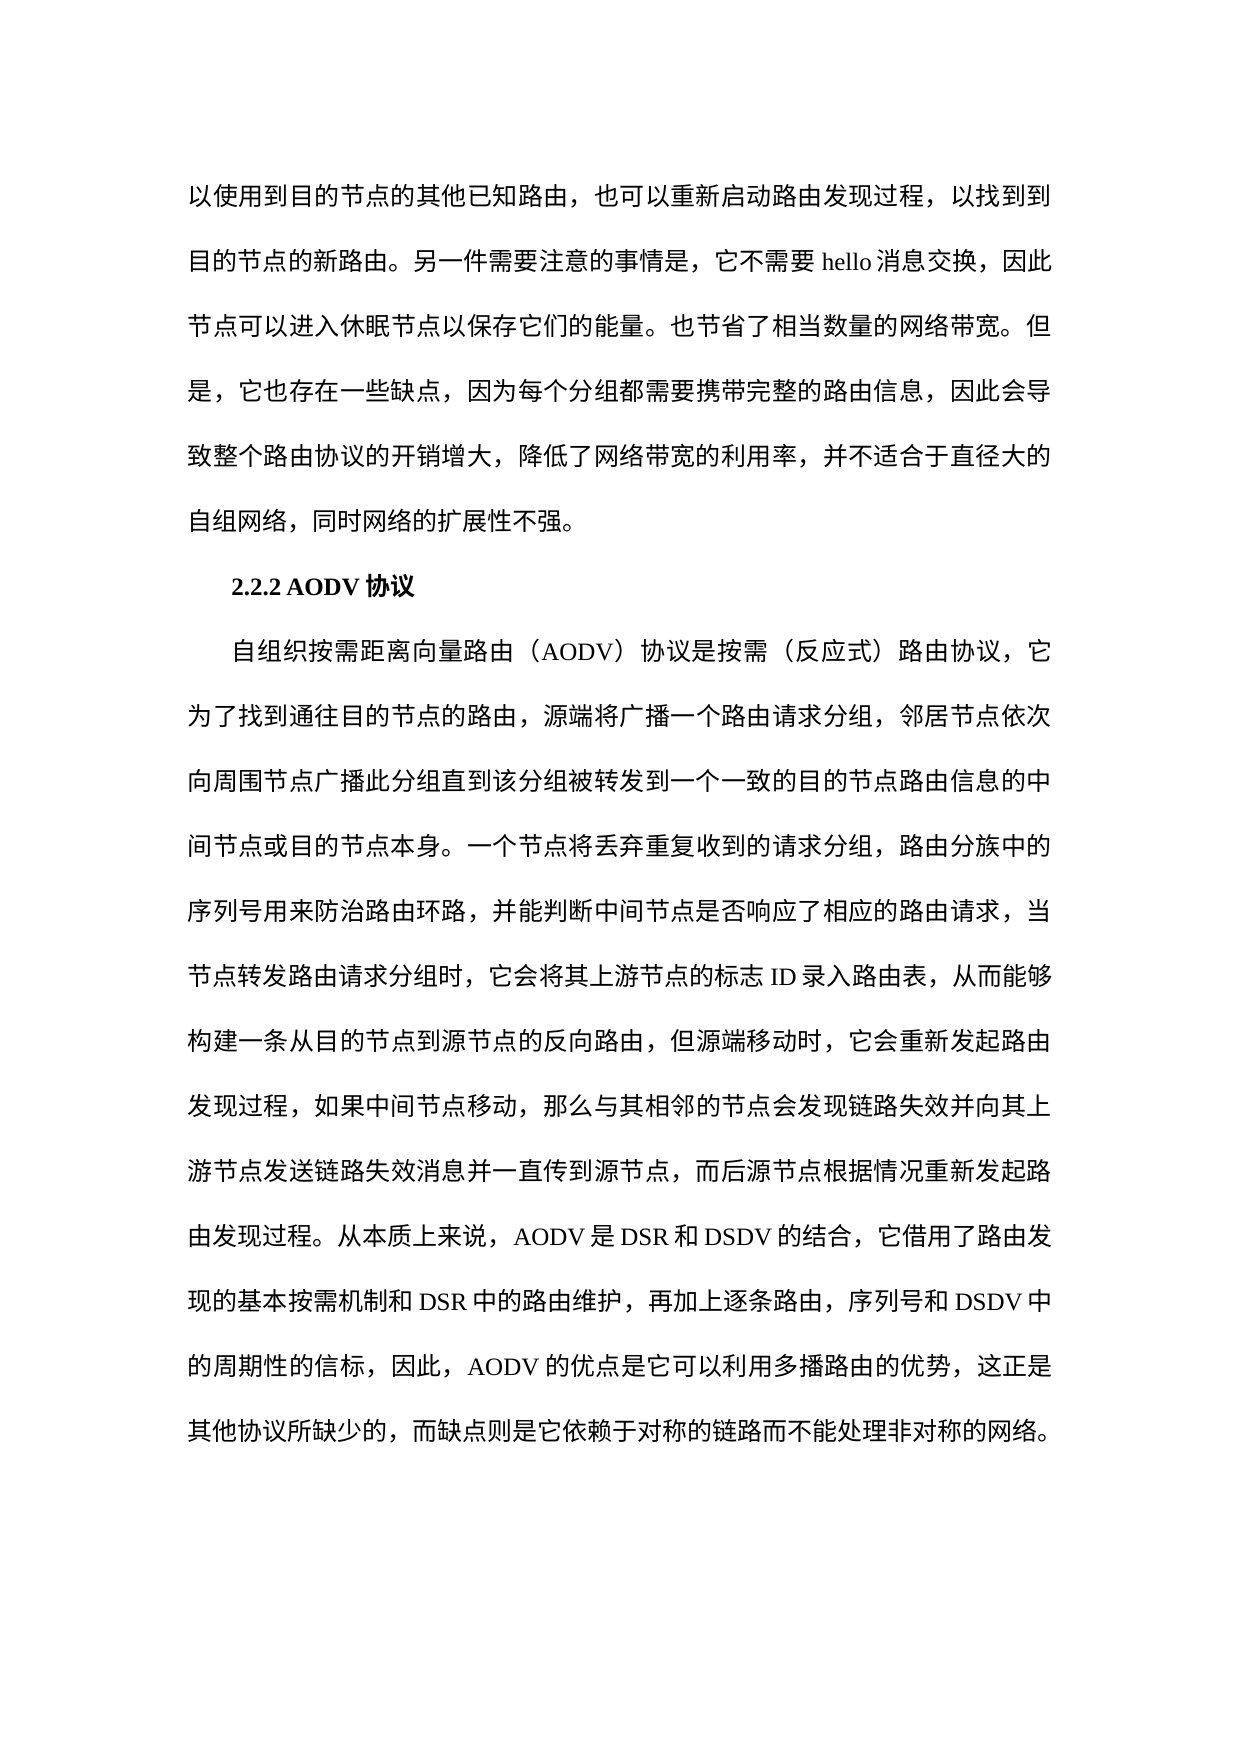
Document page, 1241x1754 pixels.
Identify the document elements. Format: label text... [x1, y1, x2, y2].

text 自组织按需距离向量路由（AODV）协议是按需（反应式）路由协议，它为了找到通往目的节点的路由，源端将广播一个路由请求分组，邻居节点依次向周围节点广播此分组直到该分组被转发到一个一致的目的节点路由信息的中间节点或目的节点本身。一个节点将丢弃重复收到的请求分组，路由分族中的序列号用来防治路由环路，并能判断中间节点是否响应了相应的路由请求，当节点转发路由请求分组时，它会将其上游节点的标志ID录入路由表，从而能够构建一条从目的节点到源节点的反向路由，但源端移动时，它会重新发起路由发现过程，如果中间节点移动，那么与其相邻的节点会发现链路失效并向其上游节点发送链路失效消息并一直传到源节点，而后源节点根据情况重新发起路由发现过程。从本质上来说，AODV是DSR和DSDV的结合，它借用了路由发现的基本按需机制和DSR中的路由维护，再加上逐条路由，序列号和DSDV中的周期性的信标，因此，AODV的优点是它可以利用多播路由的优势，这正是其他协议所缺少的，而缺点则是它依赖于对称的链路而不能处理非对称的网络。 [187, 617, 1053, 1462]
text 2.2.2 AODV协议 [187, 552, 1053, 617]
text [187, 162, 1053, 552]
